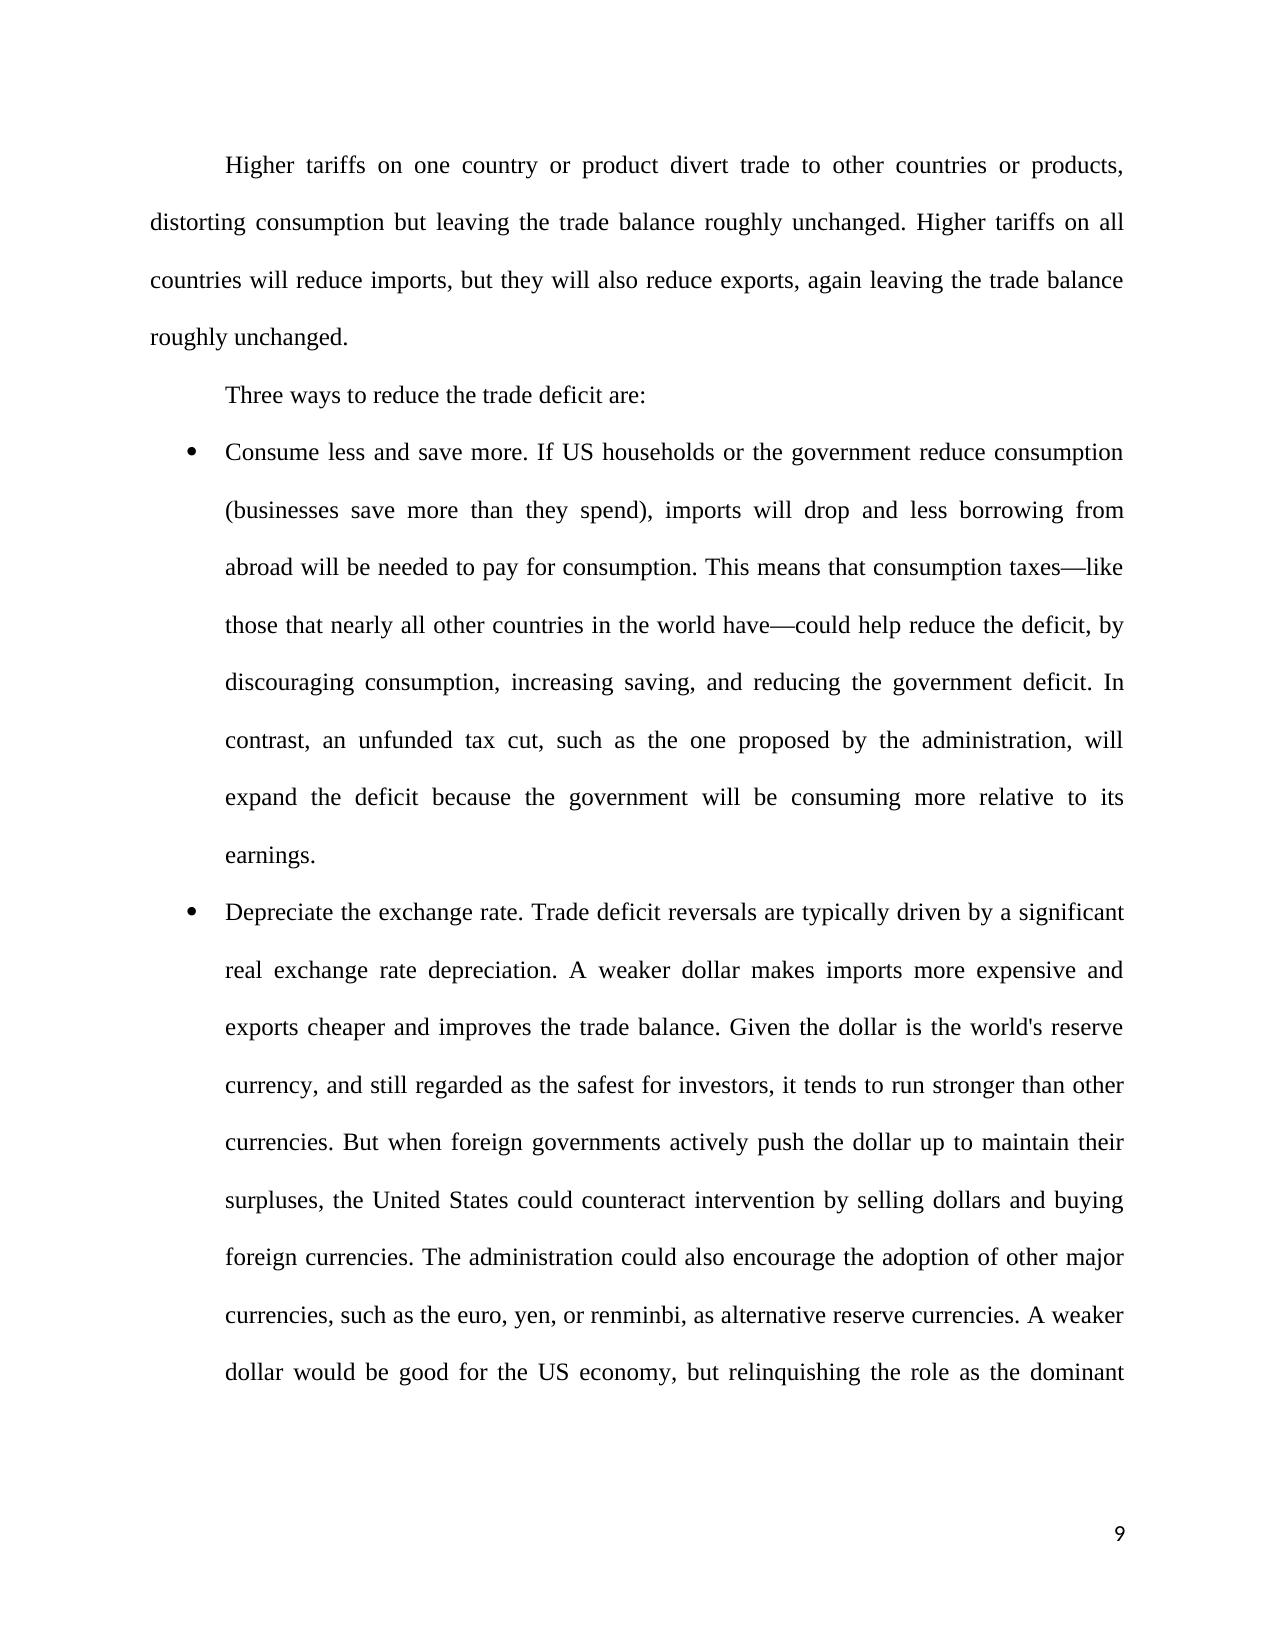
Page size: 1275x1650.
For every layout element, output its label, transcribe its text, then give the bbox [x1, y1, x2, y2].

text Three ways to reduce the trade deficit are: [150, 495, 1125, 524]
list Consume less and save more. If US households or the government reduce consumption (businesses save more than they spend), imports will drop and less borrowing from abroad will be needed to pay for consumption. This means that consumption taxes—like those that nearly all other countries in the world have—could help reduce the deficit, by discouraging consumption, increasing saving, and reducing the government deficit. In contrast, an unfunded tax cut, such as the one proposed by the administration, will expand the deficit because the government will be consuming more relative to its earnings. [187, 552, 1125, 984]
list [187, 1012, 1125, 1444]
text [150, 150, 1125, 236]
text Higher tariffs on one country or product divert trade to other countries or products, distorting consumption but leaving the trade balance roughly unchanged. Higher tariffs on all countries will reduce imports, but they will also reduce exports, again leaving the trade balance roughly unchanged. [150, 265, 1125, 466]
